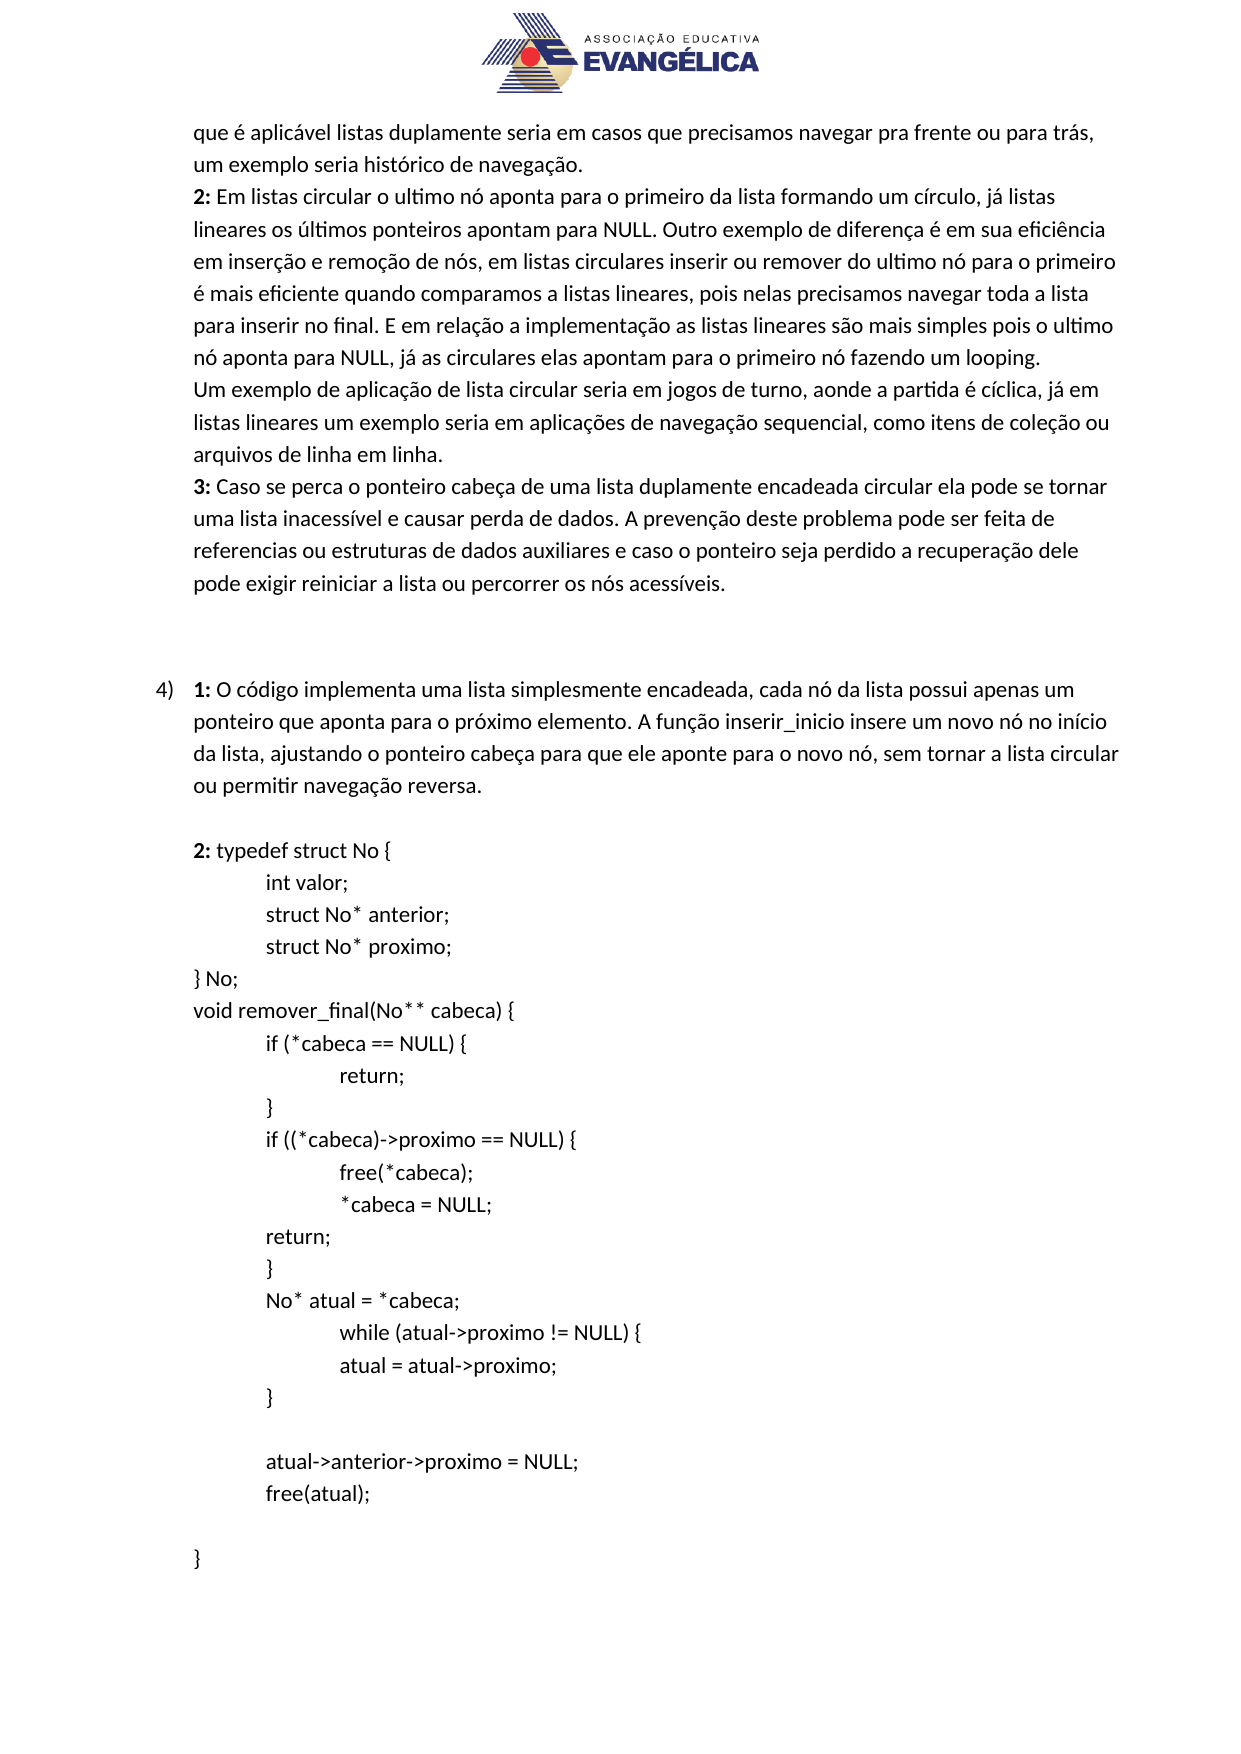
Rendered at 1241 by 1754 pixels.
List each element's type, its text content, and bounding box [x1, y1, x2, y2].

list 2: typedef struct No { [193, 836, 1122, 864]
list } [266, 1093, 1122, 1121]
list 2: Em listas circular o ultimo nó aponta para o primeiro da lista formando um círculo, já listas lineares os últimos ponteiros apontam para NULL. Outro exemplo de diferença é em sua eficiência em inserção e remoção de nós, em listas circulares inserir ou remover do ultimo nó para o primeiro é mais eficiente quando comparamos a listas lineares, pois nelas precisamos navegar toda a lista para inserir no final. E em relação a implementação as listas lineares são mais simples pois o ultimo nó aponta para NULL, já as circulares elas apontam para o primeiro nó fazendo um looping. [193, 182, 1122, 371]
list *cabeca = NULL; [339, 1190, 1122, 1218]
list } [193, 1544, 1122, 1572]
list return; [266, 1222, 1122, 1250]
picture [481, 13, 759, 93]
list void remover_final(No** cabeca) { [193, 997, 1122, 1025]
list No* atual = *cabeca; [266, 1286, 1122, 1314]
list if ((*cabeca)->proximo == NULL) { [266, 1125, 1122, 1153]
list return; [266, 1061, 1122, 1089]
list 3: Caso se perca o ponteiro cabeça de uma lista duplamente encadeada circular ela pode se tornar uma lista inacessível e causar perda de dados. A prevenção deste problema pode ser feita de referencias ou estruturas de dados auxiliares e caso o ponteiro seja perdido a recuperação dele pode exigir reiniciar a lista ou percorrer os nós acessíveis. [193, 472, 1122, 597]
list 1: O código implementa uma lista simplesmente encadeada, cada nó da lista possui apenas um ponteiro que aponta para o próximo elemento. A função inserir_inicio insere um novo nó no início da lista, ajustando o ponteiro cabeça para que ele aponte para o novo nó, sem tornar a lista circular ou permitir navegação reversa. [156, 675, 1122, 799]
list atual->anterior->proximo = NULL; [266, 1447, 1122, 1475]
list } No; [193, 964, 1122, 992]
list } [266, 1254, 1122, 1282]
list while (atual->proximo != NULL) { [339, 1318, 1122, 1347]
list free(*cabeca); [339, 1158, 1122, 1186]
list Um exemplo de aplicação de lista circular seria em jogos de turno, aonde a partida é cíclica, já em listas lineares um exemplo seria em aplicações de navegação sequencial, como itens de coleção ou arquivos de linha em linha. [193, 376, 1122, 468]
list free(atual); [266, 1479, 1122, 1507]
list if (*cabeca == NULL) { [193, 1029, 1122, 1057]
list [193, 118, 1122, 178]
list int valor; [266, 868, 1122, 896]
list atual = atual->proximo; [339, 1351, 1122, 1379]
list struct No* anterior; [266, 900, 1122, 928]
list } [266, 1383, 1122, 1411]
list struct No* proximo; [266, 932, 1122, 960]
